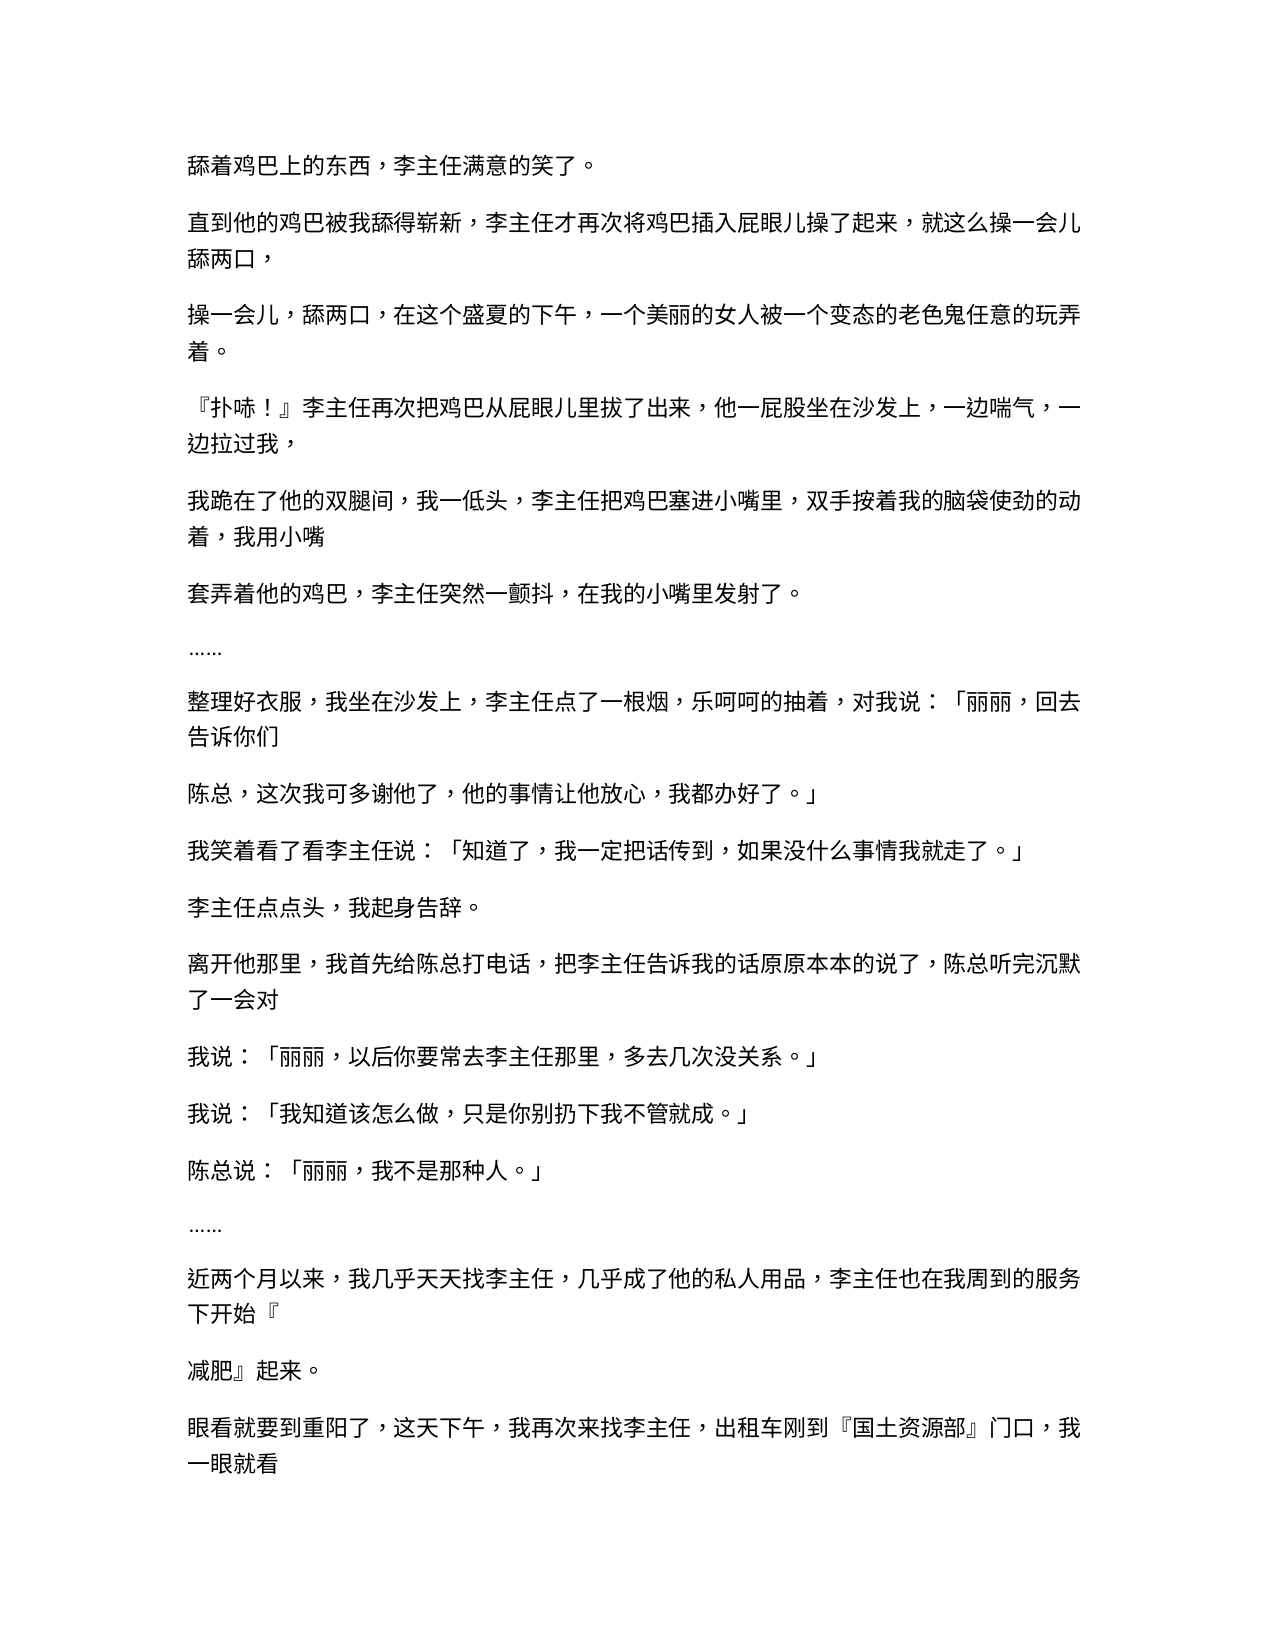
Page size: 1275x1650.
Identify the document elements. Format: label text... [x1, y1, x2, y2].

text 我说：「我知道该怎么做，只是你别扔下我不管就成。」 [187, 1098, 1087, 1129]
text 近两个月以来，我几乎天天找李主任，几乎成了他的私人用品，李主任也在我周到的服务下开始『 [187, 1262, 1087, 1330]
text 陈总说：「丽丽，我不是那种人。」 [187, 1155, 1087, 1186]
text 整理好衣服，我坐在沙发上，李主任点了一根烟，乐呵呵的抽着，对我说：「丽丽，回去告诉你们 [187, 685, 1087, 753]
text 离开他那里，我首先给陈总打电话，把李主任告诉我的话原原本本的说了，陈总听完沉默了一会对 [187, 948, 1087, 1016]
text …… [187, 634, 1087, 661]
text 舔着鸡巴上的东西，李主任满意的笑了。 [187, 150, 1087, 181]
text 陈总，这次我可多谢他了，他的事情让他放心，我都办好了。」 [187, 778, 1087, 809]
text 我说：「丽丽，以后你要常去李主任那里，多去几次没关系。」 [187, 1041, 1087, 1072]
text 操一会儿，舔两口，在这个盛夏的下午，一个美丽的女人被一个变态的老色鬼任意的玩弄着。 [187, 299, 1087, 367]
text 减肥』起来。 [187, 1355, 1087, 1386]
text 『扑哧！』李主任再次把鸡巴从屁眼儿里拔了出来，他一屁股坐在沙发上，一边喘气，一边拉过我， [187, 392, 1087, 459]
text 李主任点点头，我起身告辞。 [187, 892, 1087, 923]
text 眼看就要到重阳了，这天下午，我再次来找李主任，出租车刚到『国土资源部』门口，我一眼就看 [187, 1412, 1087, 1479]
text …… [187, 1211, 1087, 1238]
text 直到他的鸡巴被我舔得崭新，李主任才再次将鸡巴插入屁眼儿操了起来，就这么操一会儿舔两口， [187, 207, 1087, 274]
text 我跪在了他的双腿间，我一低头，李主任把鸡巴塞进小嘴里，双手按着我的脑袋使劲的动着，我用小嘴 [187, 485, 1087, 552]
text 我笑着看了看李主任说：「知道了，我一定把话传到，如果没什么事情我就走了。」 [187, 835, 1087, 866]
text 套弄着他的鸡巴，李主任突然一颤抖，在我的小嘴里发射了。 [187, 578, 1087, 609]
